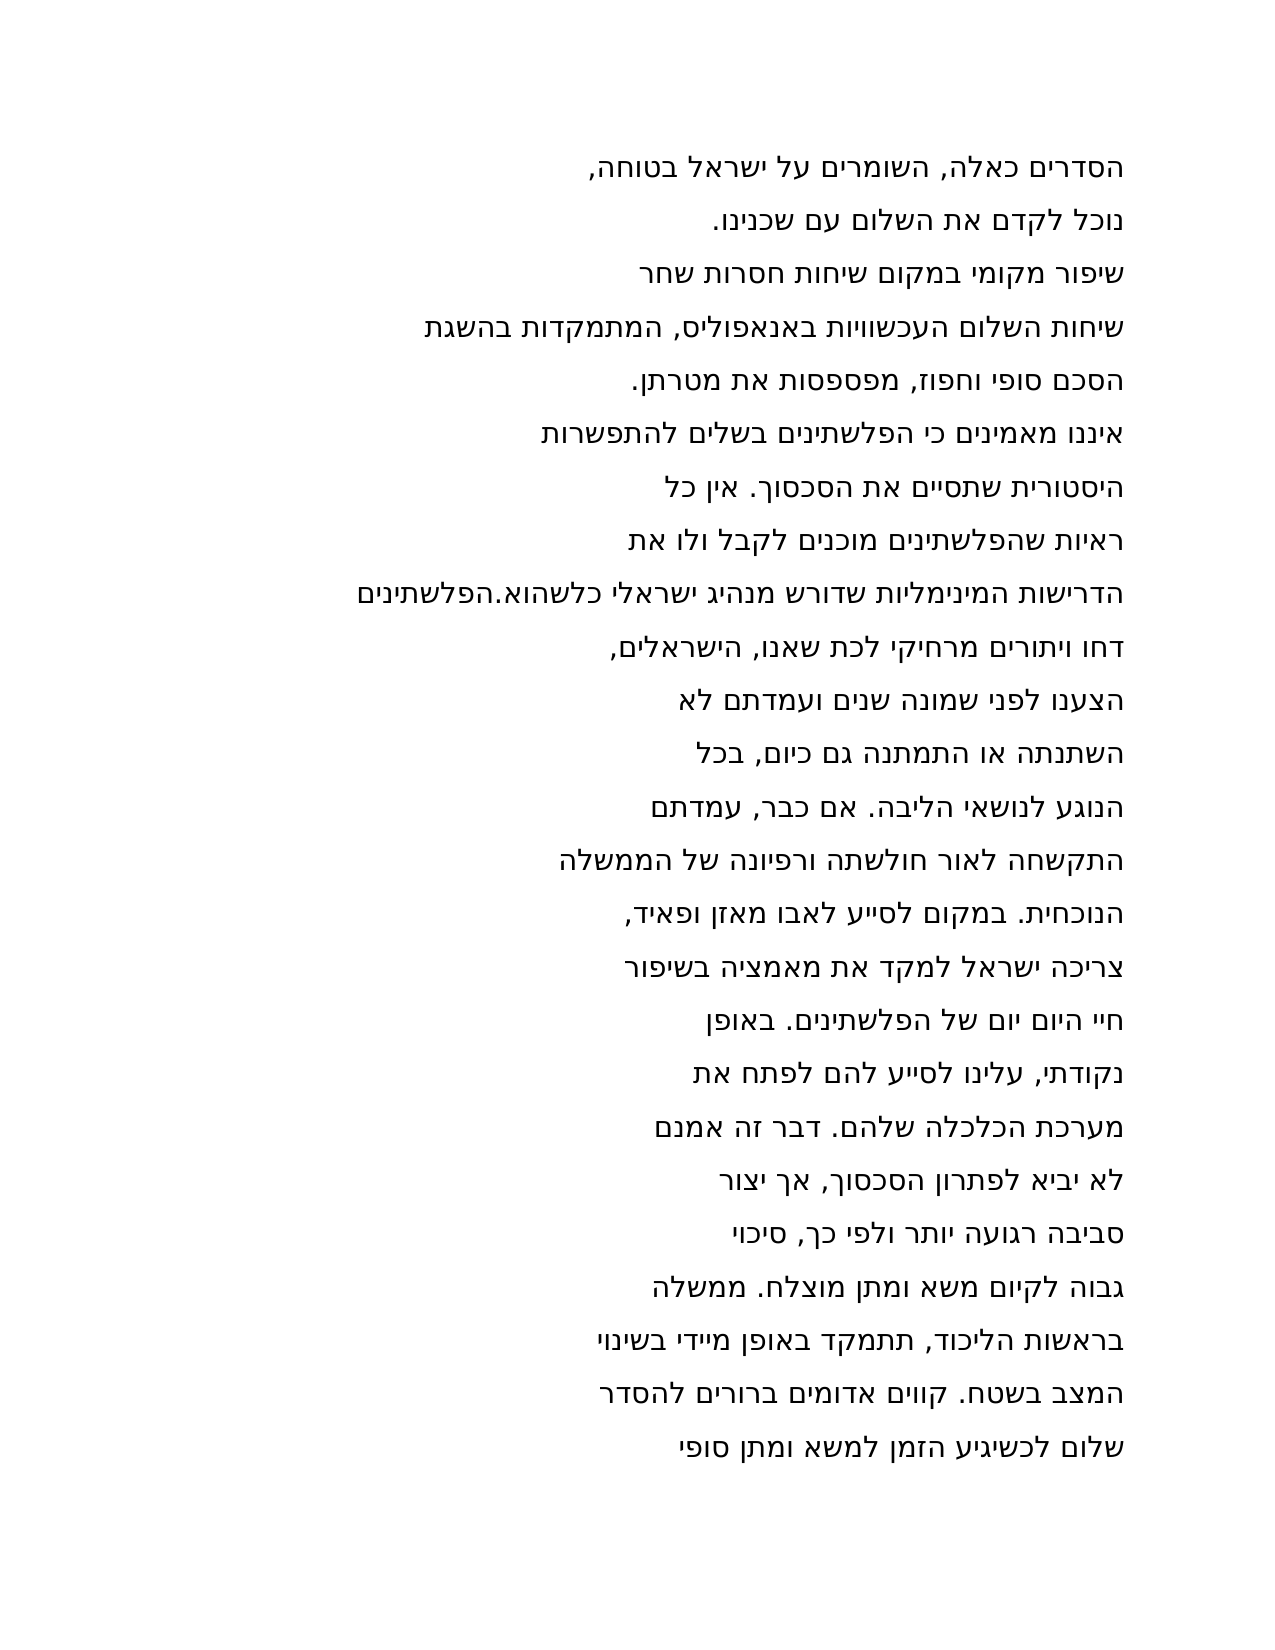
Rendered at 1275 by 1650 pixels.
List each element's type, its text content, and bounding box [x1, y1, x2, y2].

text לא יביא לפתרון הסכסוך, אך יצור [150, 1163, 1125, 1197]
text היסטורית שתסיים את הסכסוך. אין כל [150, 470, 1125, 504]
text שלום לכשיגיע הזמן למשא ומתן סופי [150, 1430, 1125, 1464]
text גבוה לקיום משא ומתן מוצלח. ממשלה [150, 1270, 1125, 1304]
text חיי היום יום של הפלשתינים. באופן [150, 1003, 1125, 1037]
text נוכל לקדם את השלום עם שכנינו. [150, 203, 1125, 237]
text הדרישות המינימליות שדורש מנהיג ישראלי כלשהוא.הפלשתינים [150, 577, 1125, 611]
text המצב בשטח. קווים אדומים ברורים להסדר [150, 1377, 1125, 1411]
text ראיות שהפלשתינים מוכנים לקבל ולו את [150, 523, 1125, 557]
text הצענו לפני שמונה שנים ועמדתם לא [150, 683, 1125, 717]
text הנוכחית. במקום לסייע לאבו מאזן ופאיד, [150, 897, 1125, 931]
text בראשות הליכוד, תתמקד באופן מיידי בשינוי [150, 1323, 1125, 1357]
text התקשחה לאור חולשתה ורפיונה של הממשלה [150, 843, 1125, 877]
text שיפור מקומי במקום שיחות חסרות שחר [150, 257, 1125, 291]
text השתנתה או התמתנה גם כיום, בכל [150, 737, 1125, 771]
text מערכת הכלכלה שלהם. דבר זה אמנם [150, 1110, 1125, 1144]
text הסכם סופי וחפוז, מפספסות את מטרתן. [150, 363, 1125, 397]
text הסדרים כאלה, השומרים על ישראל בטוחה, [150, 150, 1125, 184]
text שיחות השלום העכשוויות באנאפוליס, המתמקדות בהשגת [150, 310, 1125, 344]
text סביבה רגועה יותר ולפי כך, סיכוי [150, 1217, 1125, 1251]
text נקודתי, עלינו לסייע להם לפתח את [150, 1057, 1125, 1091]
text דחו ויתורים מרחיקי לכת שאנו, הישראלים, [150, 630, 1125, 664]
text איננו מאמינים כי הפלשתינים בשלים להתפשרות [150, 417, 1125, 451]
text הנוגע לנושאי הליבה. אם כבר, עמדתם [150, 790, 1125, 824]
text צריכה ישראל למקד את מאמציה בשיפור [150, 950, 1125, 984]
